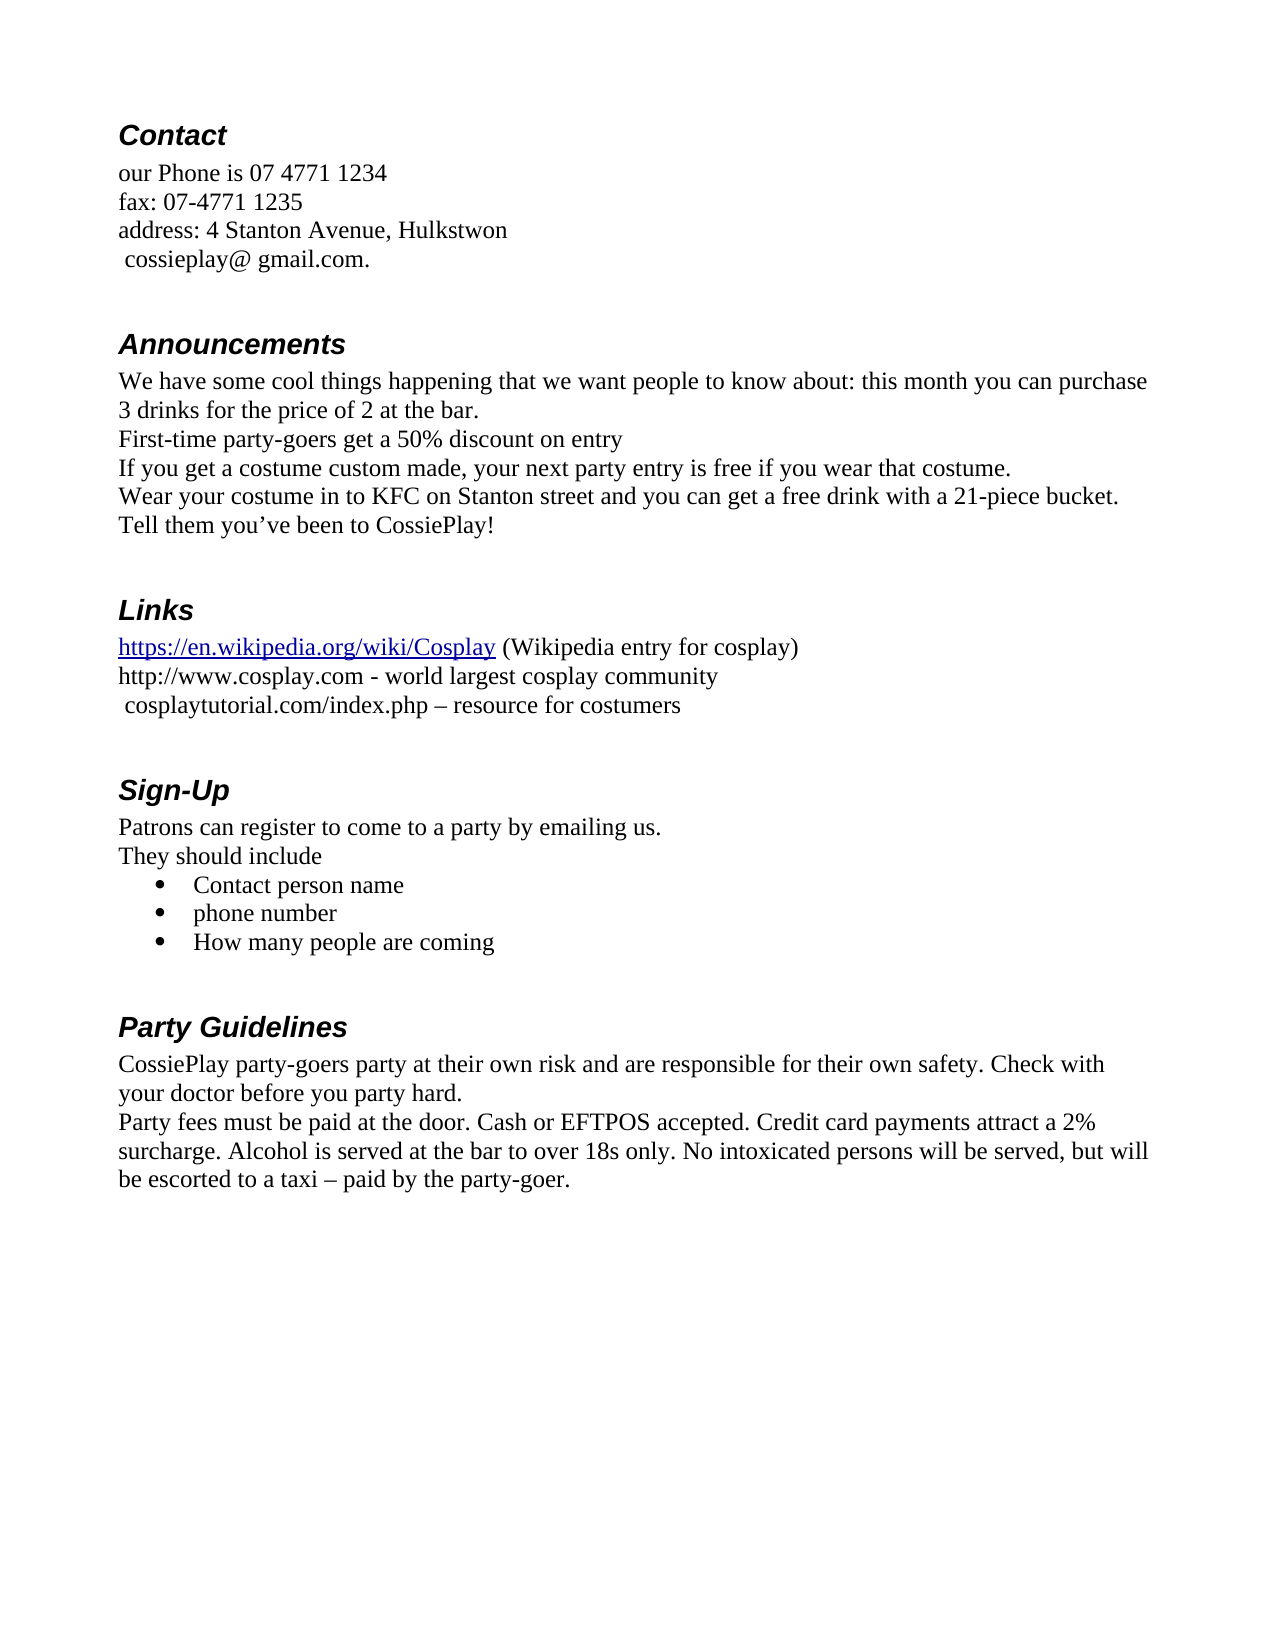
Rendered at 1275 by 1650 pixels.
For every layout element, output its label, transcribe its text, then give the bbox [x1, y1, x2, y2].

text If you get a costume custom made, your next party entry is free if you wear that costume. [118, 453, 1157, 481]
subtitle Announcements [118, 327, 1157, 360]
text We have some cool things happening that we want people to know about: this month you can purchase 3 drinks for the price of 2 at the bar. [118, 366, 1157, 424]
text fax: 07-4771 1235 [118, 187, 1157, 215]
subtitle Party Guidelines [118, 1010, 1157, 1043]
list How many people are coming [156, 927, 1157, 956]
text our Phone is 07 4771 1234 [118, 158, 1157, 187]
list phone number [156, 898, 1157, 927]
text Party fees must be paid at the door. Cash or EFTPOS accepted. Credit card payments attract a 2% surcharge. Alcohol is served at the bar to over 18s only. No intoxicated persons will be served, but will be escorted to a taxi – paid by the party-goer. [118, 1107, 1157, 1193]
subtitle Contact [118, 118, 1157, 152]
text address: 4 Stanton Avenue, Hulkstwon [118, 215, 1157, 244]
text http://www.cosplay.com - world largest cosplay community [118, 661, 1157, 690]
subtitle Links [118, 593, 1157, 626]
text First-time party-goers get a 50% discount on entry [118, 424, 1157, 453]
list Contact person name [156, 870, 1157, 898]
text They should include [118, 841, 1157, 870]
text https://en.wikipedia.org/wiki/Cosplay (Wikipedia entry for cosplay) [118, 632, 1157, 661]
subtitle Sign-Up [118, 772, 1157, 806]
text cossieplay@ gmail.com. [118, 244, 1157, 273]
text Wear your costume in to KFC on Stanton street and you can get a free drink with a 21-piece bucket. Tell them you’ve been to CossiePlay! [118, 481, 1157, 539]
text Patrons can register to come to a party by emailing us. [118, 812, 1157, 841]
text CossiePlay party-goers party at their own risk and are responsible for their own safety. Check with your doctor before you party hard. [118, 1049, 1157, 1107]
text cosplaytutorial.com/index.php – resource for costumers [118, 690, 1157, 719]
